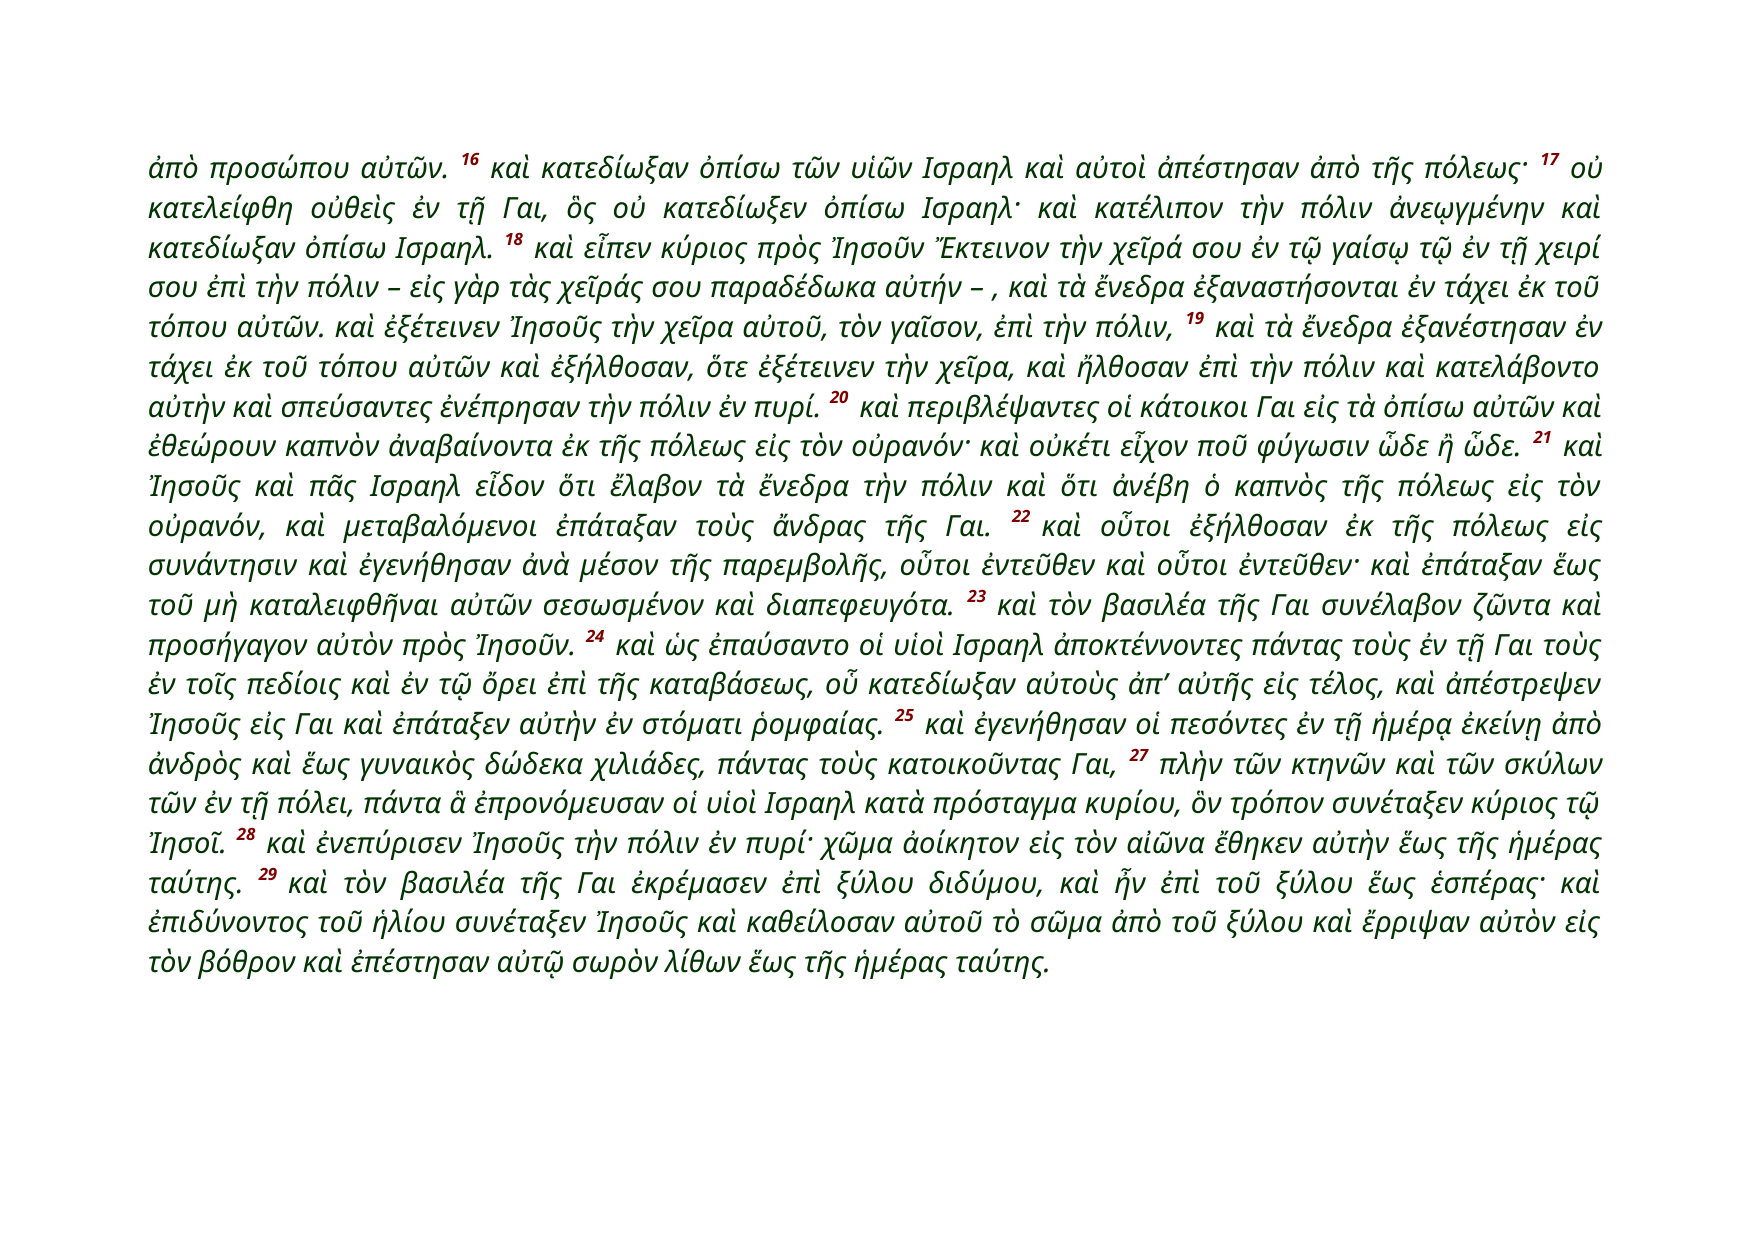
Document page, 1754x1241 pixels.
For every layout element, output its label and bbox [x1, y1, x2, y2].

text [148, 148, 1606, 981]
